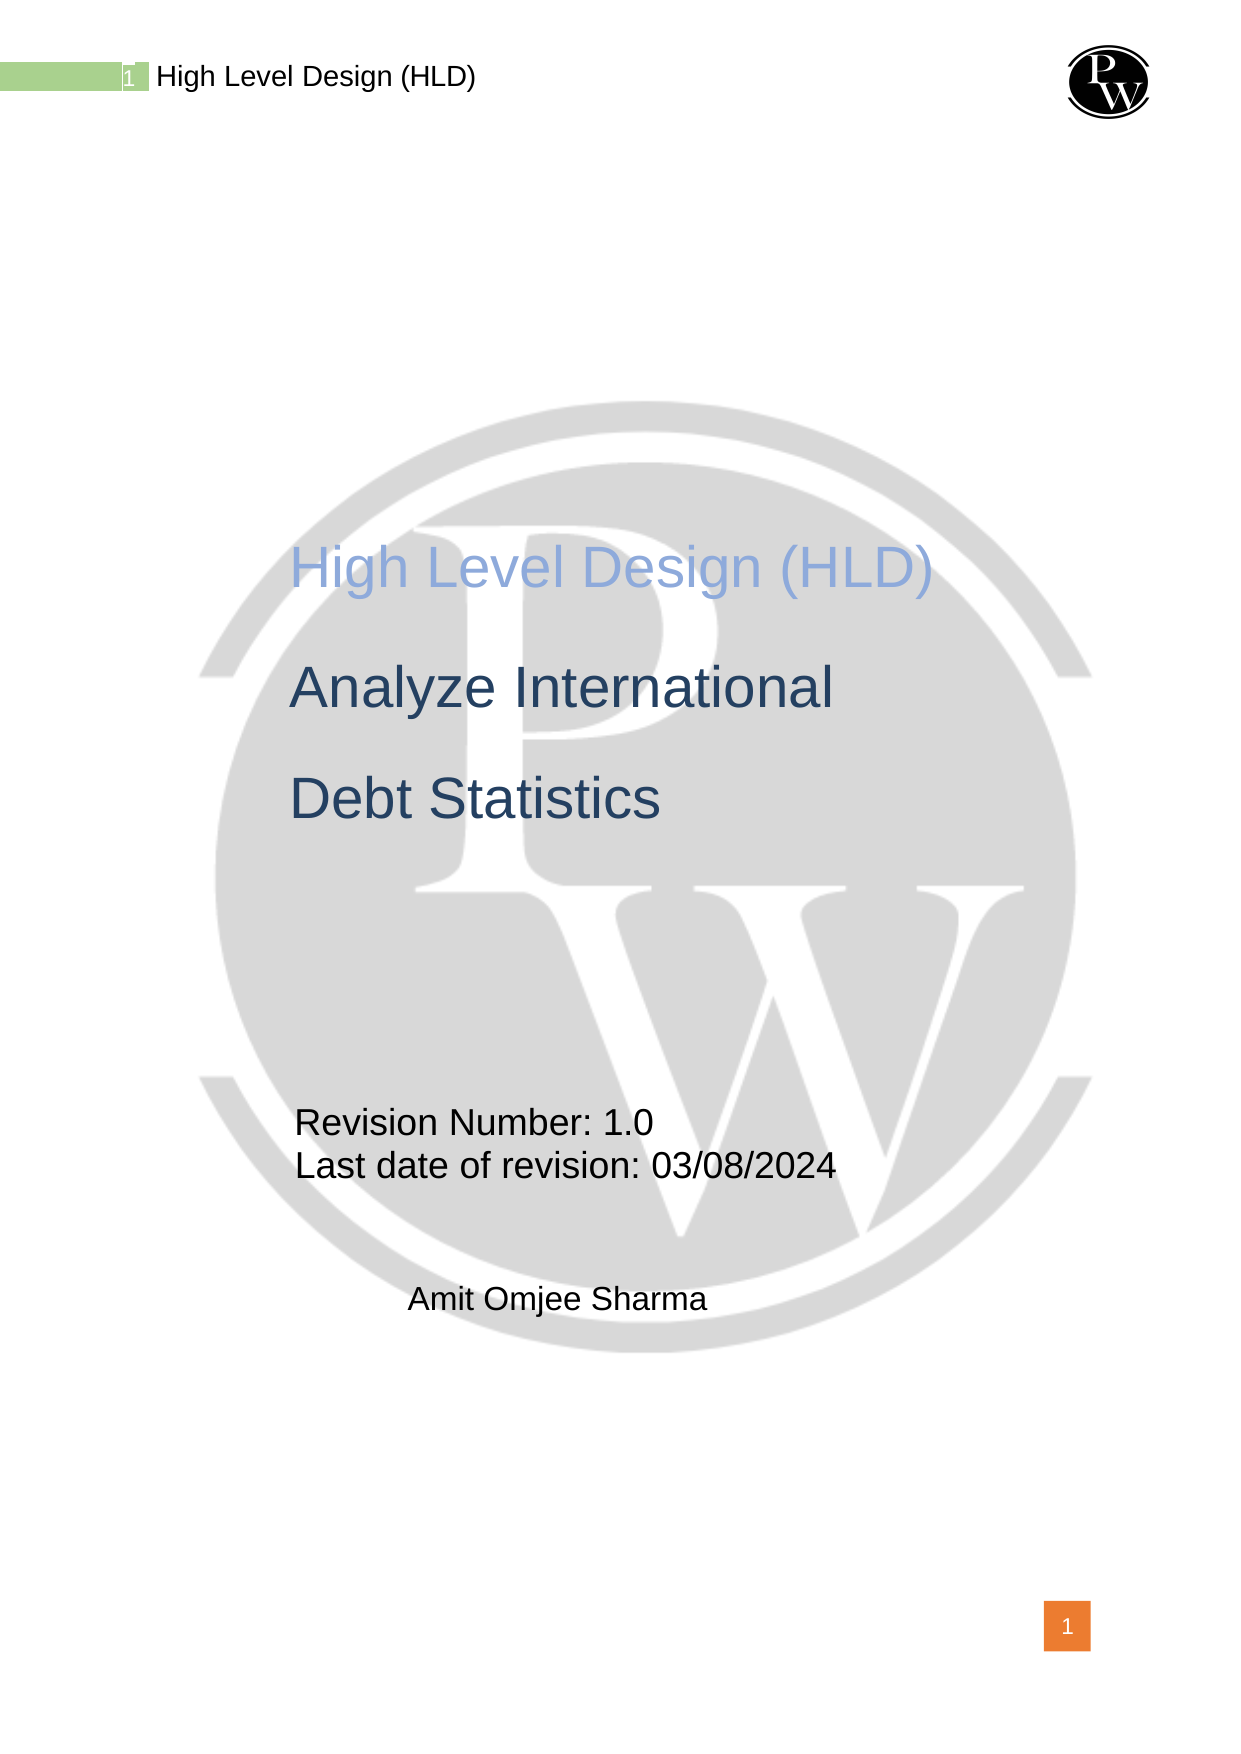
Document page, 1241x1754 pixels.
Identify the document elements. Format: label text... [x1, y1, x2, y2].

text Amit Omjee Sharma [139, 1279, 1153, 1318]
picture [1053, 0, 1164, 165]
text Last date of revision: 03/08/2024 [294, 1144, 946, 1187]
text Revision Number: 1.0 [294, 1101, 946, 1144]
title Analyze International Debt Statistics [289, 652, 952, 831]
title High Level Design (HLD) [289, 532, 952, 599]
